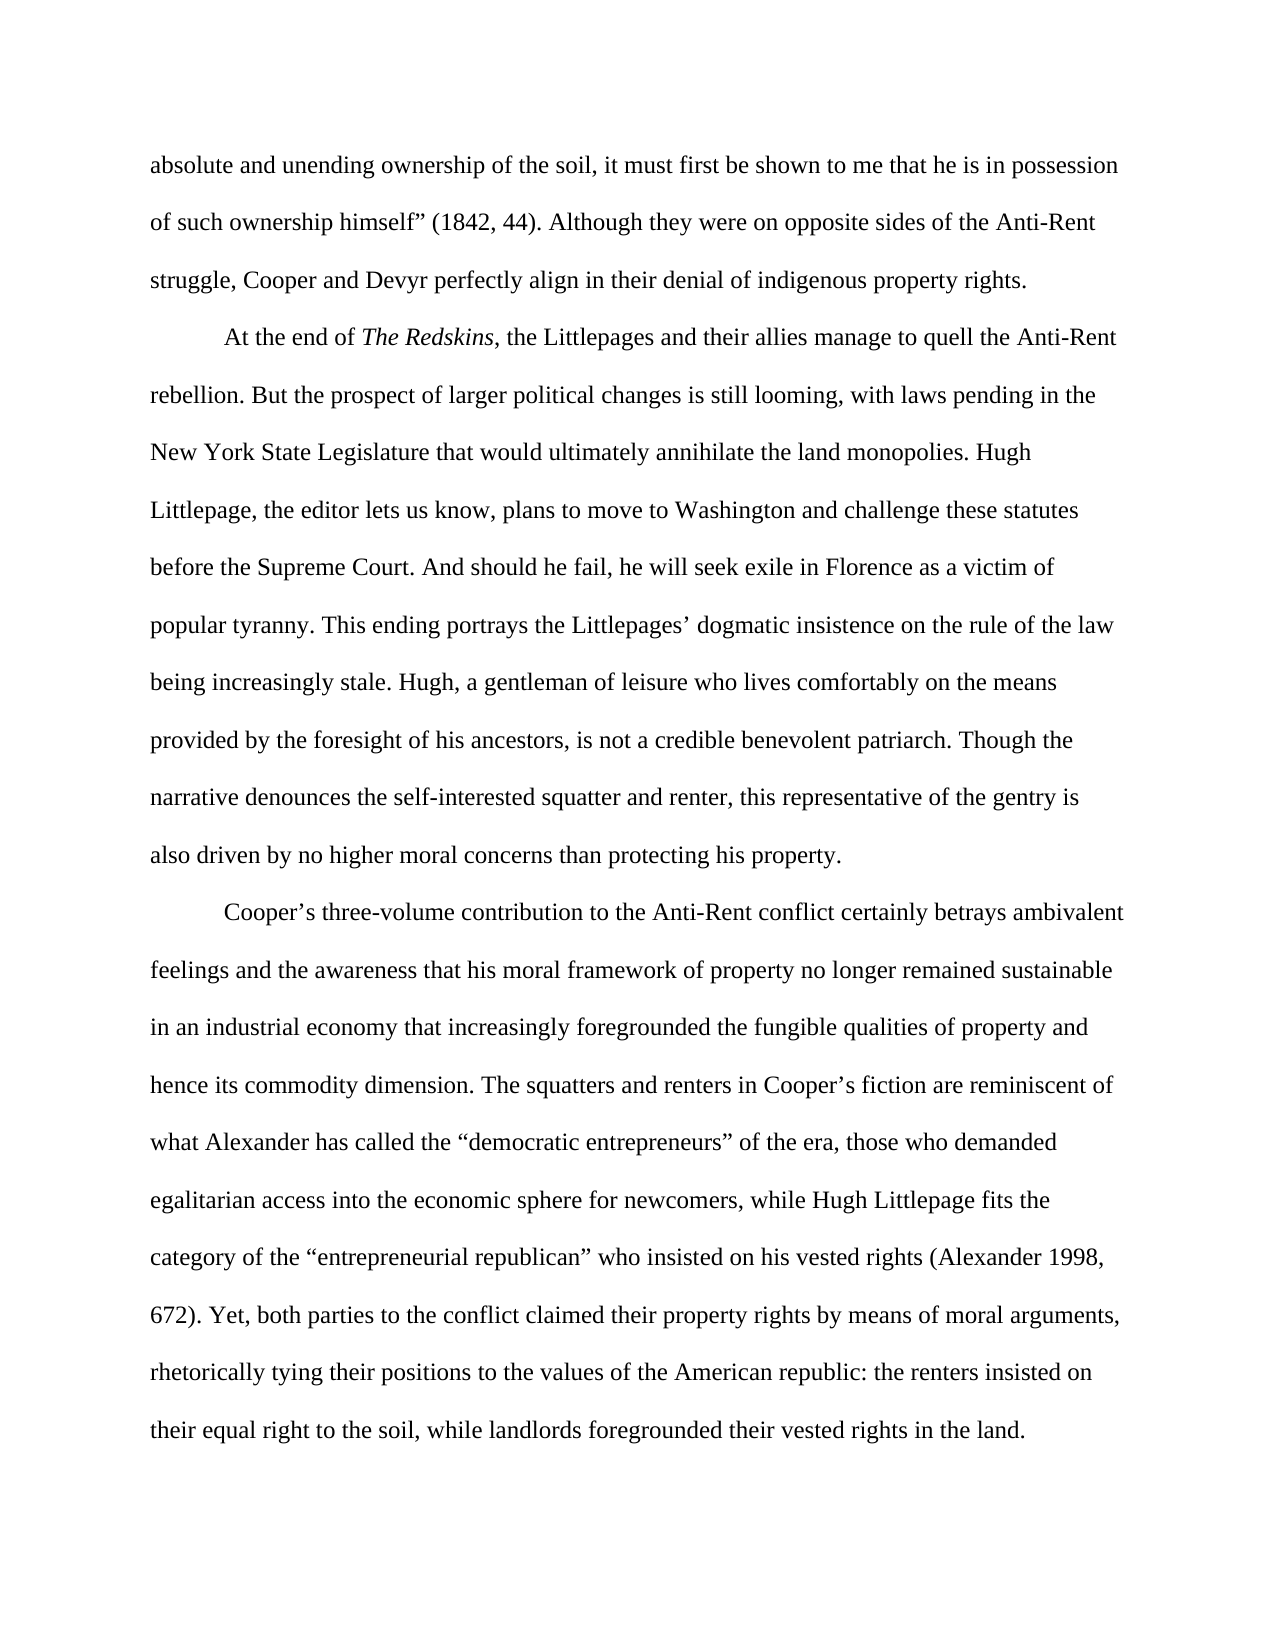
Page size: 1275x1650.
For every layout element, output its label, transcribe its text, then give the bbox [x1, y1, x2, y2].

text At the end of The Redskins, the Littlepages and their allies manage to quell the Anti-Rent rebellion. But the prospect of larger political changes is still looming, with laws pending in the New York State Legislature that would ultimately annihilate the land monopolies. Hugh Littlepage, the editor lets us know, plans to move to Washington and challenge these statutes before the Supreme Court. And should he fail, he will seek exile in Florence as a victim of popular tyranny. This ending portrays the Littlepages’ dogmatic insistence on the rule of the law being increasingly stale. Hugh, a gentleman of leisure who lives comfortably on the means provided by the foresight of his ancestors, is not a credible benevolent patriarch. Though the narrative denounces the self-interested squatter and renter, this representative of the gentry is also driven by no higher moral concerns than protecting his property. [150, 322, 1125, 869]
text Cooper’s three-volume contribution to the Anti-Rent conflict certainly betrays ambivalent feelings and the awareness that his moral framework of property no longer remained sustainable in an industrial economy that increasingly foregrounded the fungible qualities of property and hence its commodity dimension. The squatters and renters in Cooper’s fiction are reminiscent of what Alexander has called the “democratic entrepreneurs” of the era, those who demanded egalitarian access into the economic sphere for newcomers, while Hugh Littlepage fits the category of the “entrepreneurial republican” who insisted on his vested rights (Alexander 1998, 672). Yet, both parties to the conflict claimed their property rights by means of moral arguments, rhetorically tying their positions to the values of the American republic: the renters insisted on their equal right to the soil, while landlords foregrounded their vested rights in the land. [150, 897, 1125, 1444]
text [150, 150, 1125, 294]
